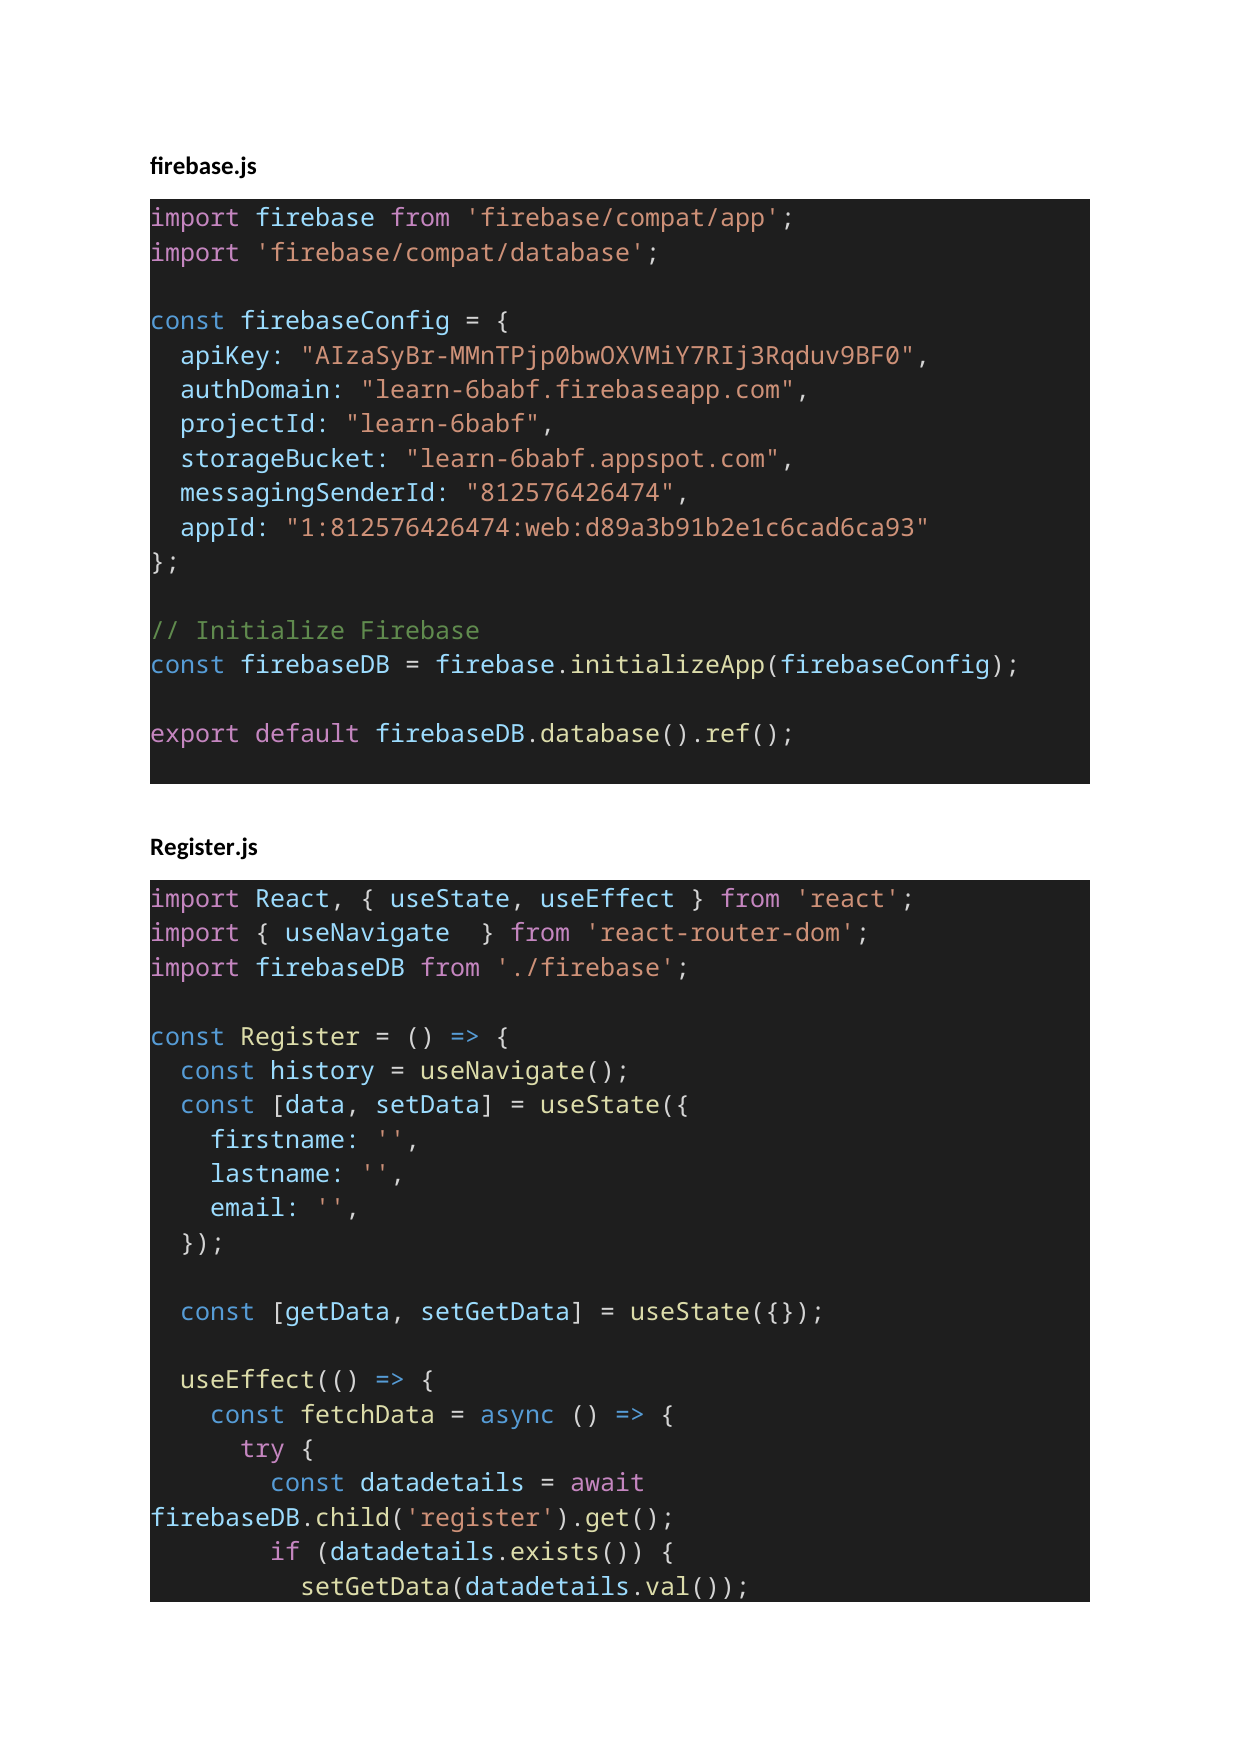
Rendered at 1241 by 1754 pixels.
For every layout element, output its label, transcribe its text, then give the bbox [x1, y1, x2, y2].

text messagingSenderId: "812576426474", [150, 474, 1090, 509]
text const [getData, setGetData] = useState({}); [150, 1293, 1090, 1327]
text projectId: "learn-6babf", [150, 406, 1090, 440]
text appId: "1:812576426474:web:d89a3b91b2e1c6cad6ca93" [150, 509, 1090, 543]
text export default firebaseDB.database().ref(); [150, 715, 1090, 749]
text }; [150, 543, 1090, 578]
text // Initialize Firebase [150, 612, 1090, 646]
text import React, { useState, useEffect } from 'react'; [150, 880, 1090, 915]
text import 'firebase/compat/database'; [150, 234, 1090, 268]
text useEffect(() => { [150, 1362, 1090, 1396]
text import firebase from 'firebase/compat/app'; [150, 199, 1090, 234]
text authDomain: "learn-6babf.firebaseapp.com", [150, 371, 1090, 406]
text lastname: '', [150, 1155, 1090, 1190]
text const firebaseDB = firebase.initializeApp(firebaseConfig); [150, 646, 1090, 681]
text try { [150, 1430, 1090, 1465]
text if (datadetails.exists()) { [150, 1533, 1090, 1568]
text const [data, setData] = useState({ [150, 1087, 1090, 1121]
text setGetData(datadetails.val()); [150, 1568, 1090, 1602]
text const fetchData = async () => { [150, 1396, 1090, 1430]
text storageBucket: "learn-6babf.appspot.com", [150, 440, 1090, 474]
text const Register = () => { [150, 1018, 1090, 1052]
text }); [150, 1224, 1090, 1258]
text email: '', [150, 1190, 1090, 1224]
text const datadetails = await firebaseDB.child('register').get(); [150, 1465, 1090, 1533]
text const history = useNavigate(); [150, 1052, 1090, 1087]
text apiKey: "AIzaSyBr-MMnTPjp0bwOXVMiY7RIj3Rqduv9BF0", [150, 337, 1090, 371]
text const firebaseConfig = { [150, 303, 1090, 337]
text firstname: '', [150, 1121, 1090, 1155]
text Register.js [150, 831, 1090, 861]
text import { useNavigate } from 'react-router-dom'; [150, 915, 1090, 949]
text firebase.js [150, 150, 1090, 181]
text import firebaseDB from './firebase'; [150, 949, 1090, 983]
